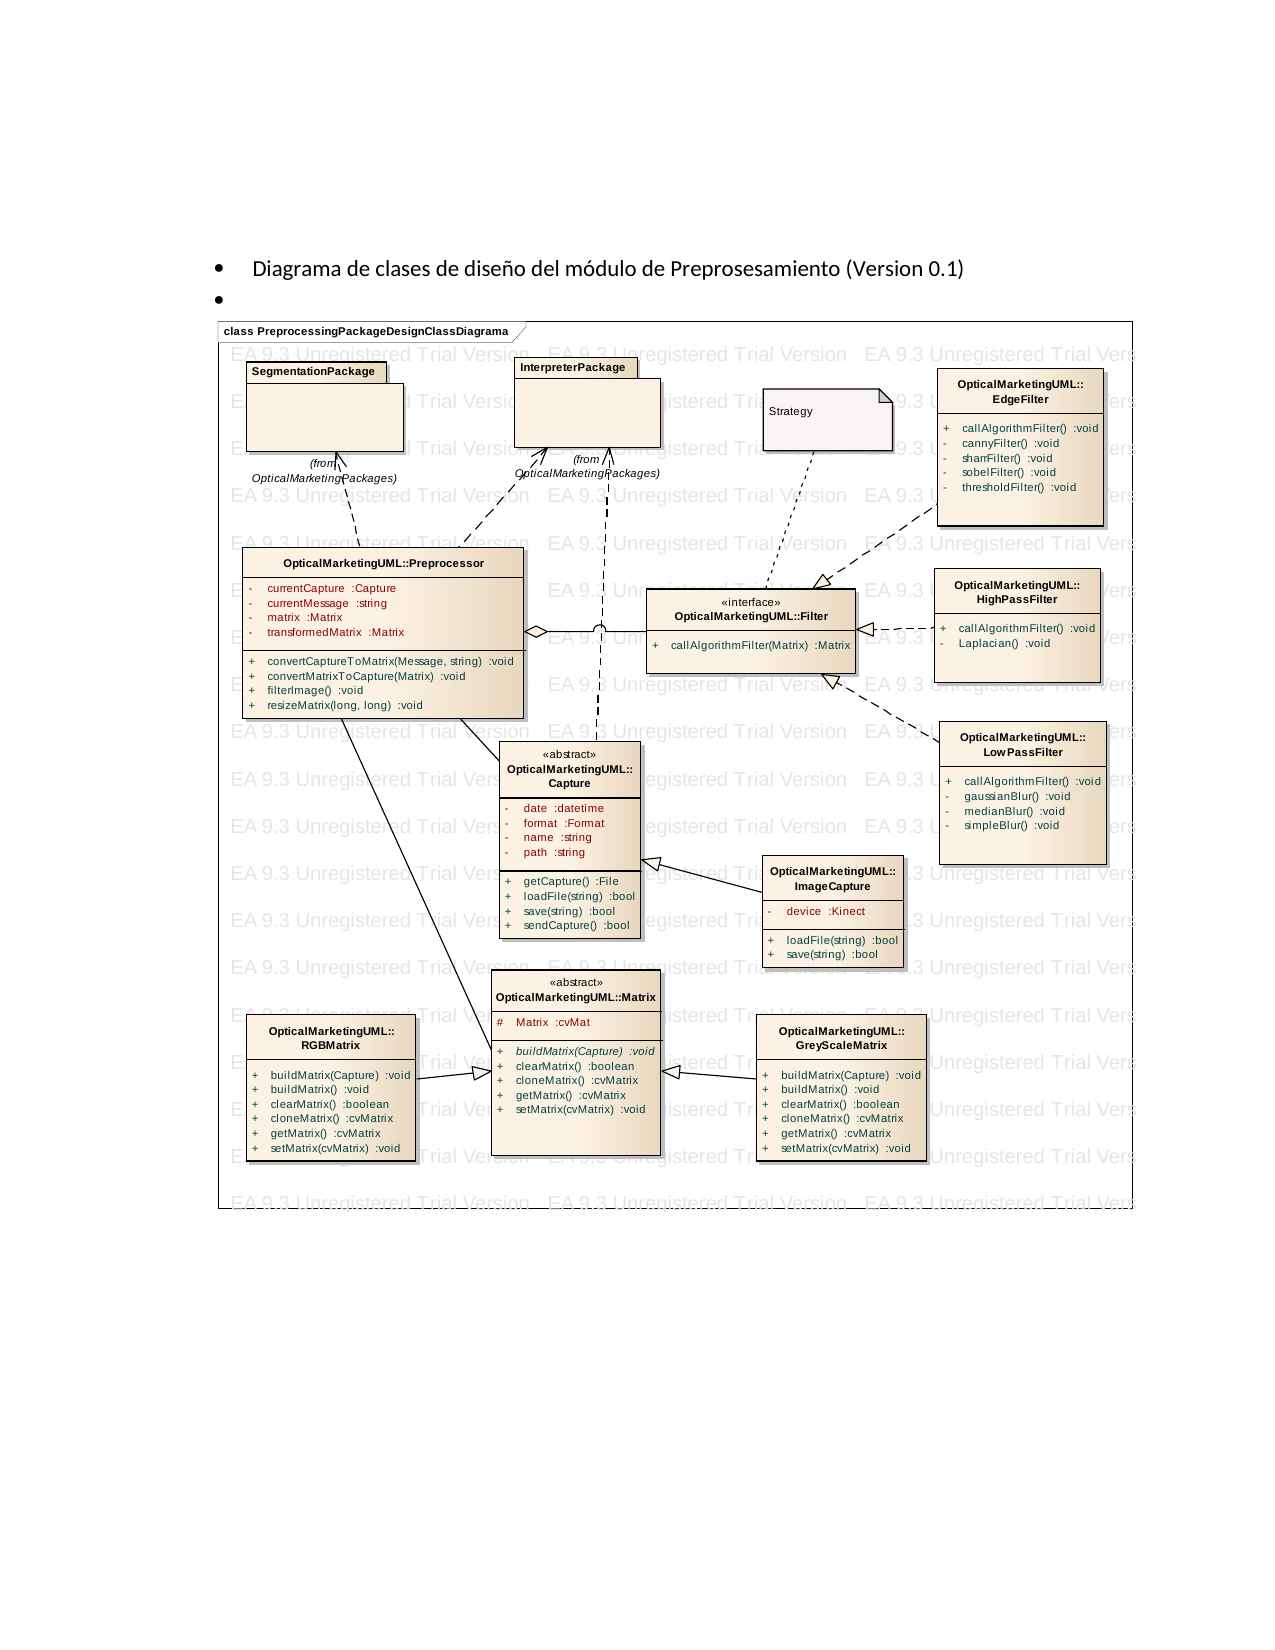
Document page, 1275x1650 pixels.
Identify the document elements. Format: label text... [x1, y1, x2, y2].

list Diagrama de clases de diseño del módulo de Preprosesamiento (Version 0.1) [215, 254, 1098, 282]
